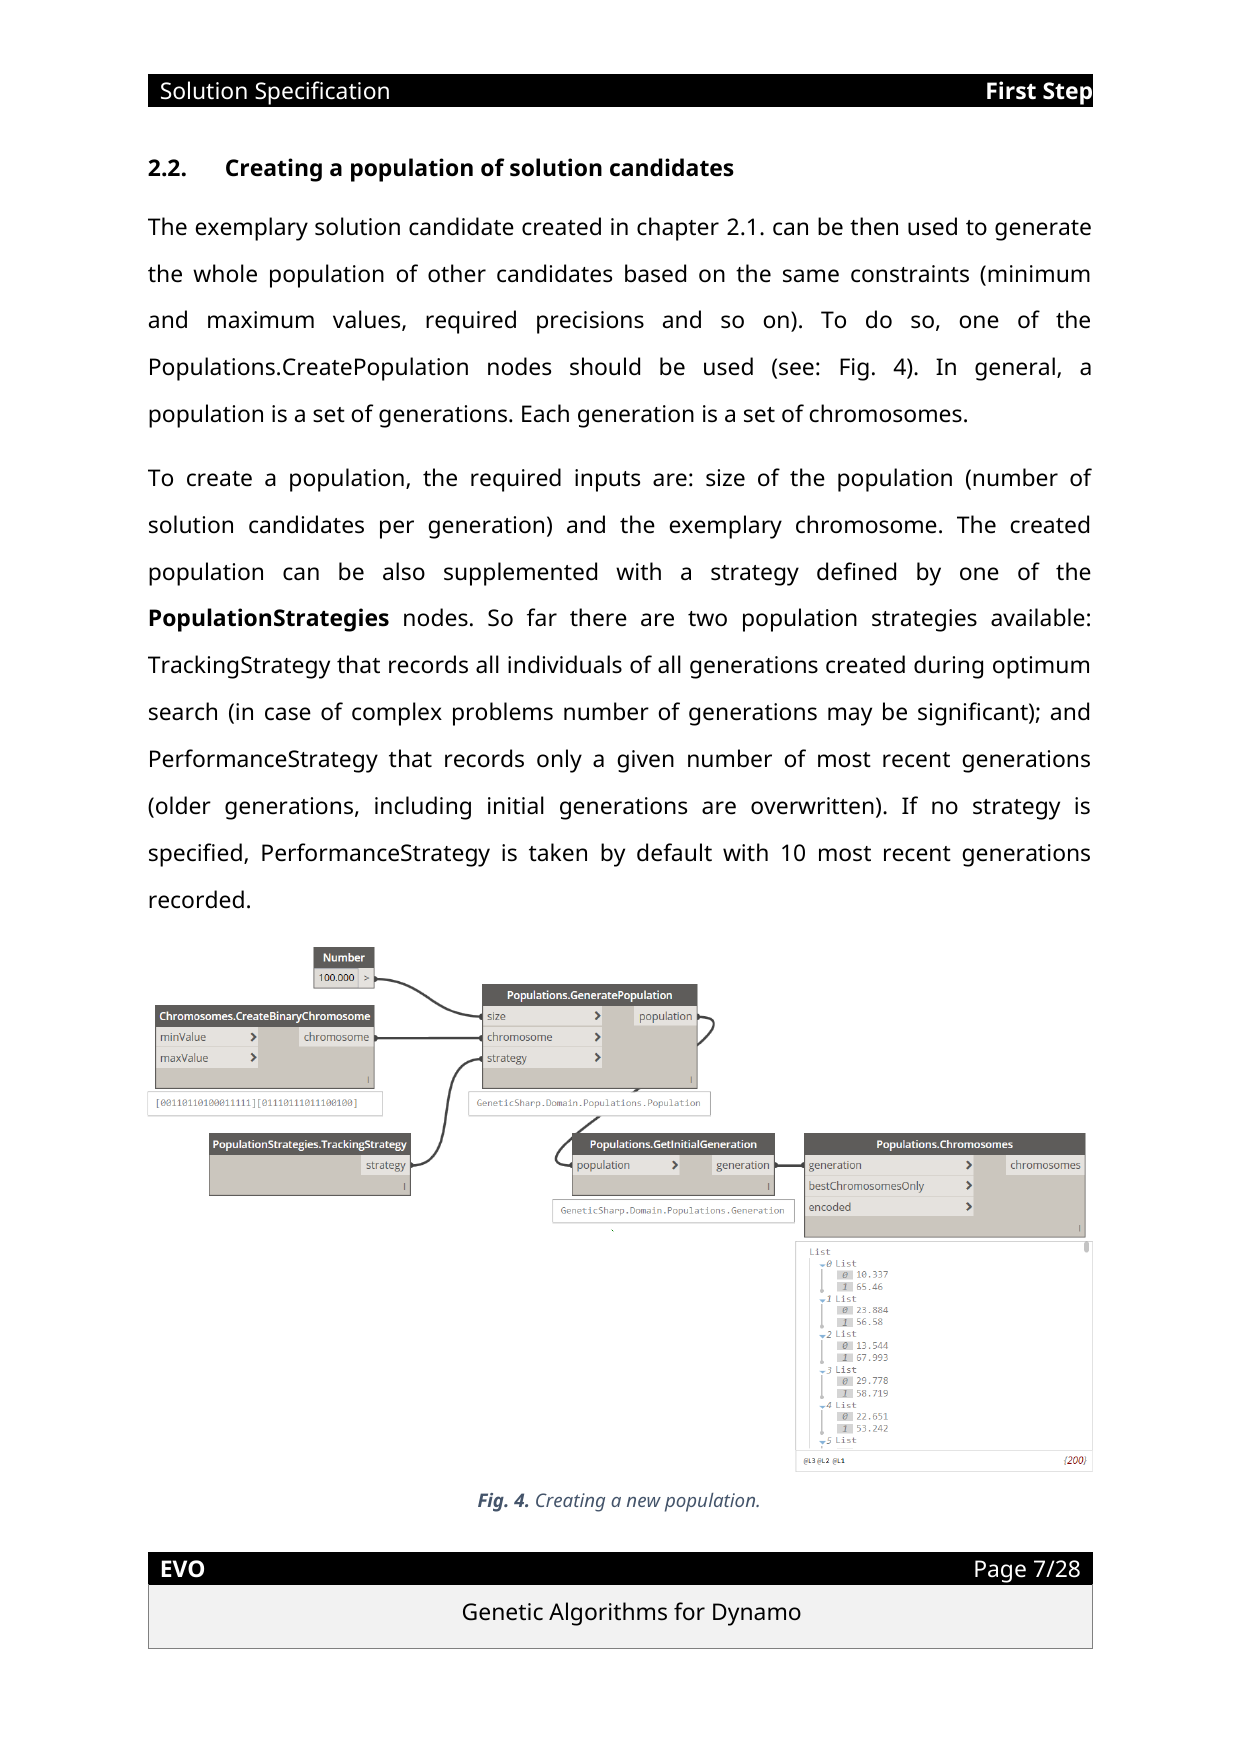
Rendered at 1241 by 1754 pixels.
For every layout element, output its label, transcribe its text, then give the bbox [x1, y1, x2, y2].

text Fig. 4. Creating a new population. [148, 1488, 1092, 1513]
text The exemplary solution candidate created in chapter 2.1. can be then used to generate the whole population of other candidates based on the same constraints (minimum and maximum values, required precisions and so on). To do so, one of the Populations.CreatePopulation nodes should be used (see: Fig. 4). In general, a population is a set of generations. Each generation is a set of chromosomes. [148, 211, 1092, 429]
subtitle Creating a population of solution candidates [148, 152, 1092, 183]
text To create a population, the required inputs are: size of the population (number of solution candidates per generation) and the exemplary chromosome. The created population can be also supplemented with a strategy defined by one of the PopulationStrategies nodes. So far there are two population strategies available: TrackingStrategy that records all individuals of all generations created during optimum search (in case of complex problems number of generations may be significant); and PerformanceStrategy that records only a given number of most recent generations (older generations, including initial generations are overwritten). If no strategy is specified, PerformanceStrategy is taken by default with 10 most recent generations recorded. [148, 462, 1092, 915]
picture [147, 947, 1093, 1472]
